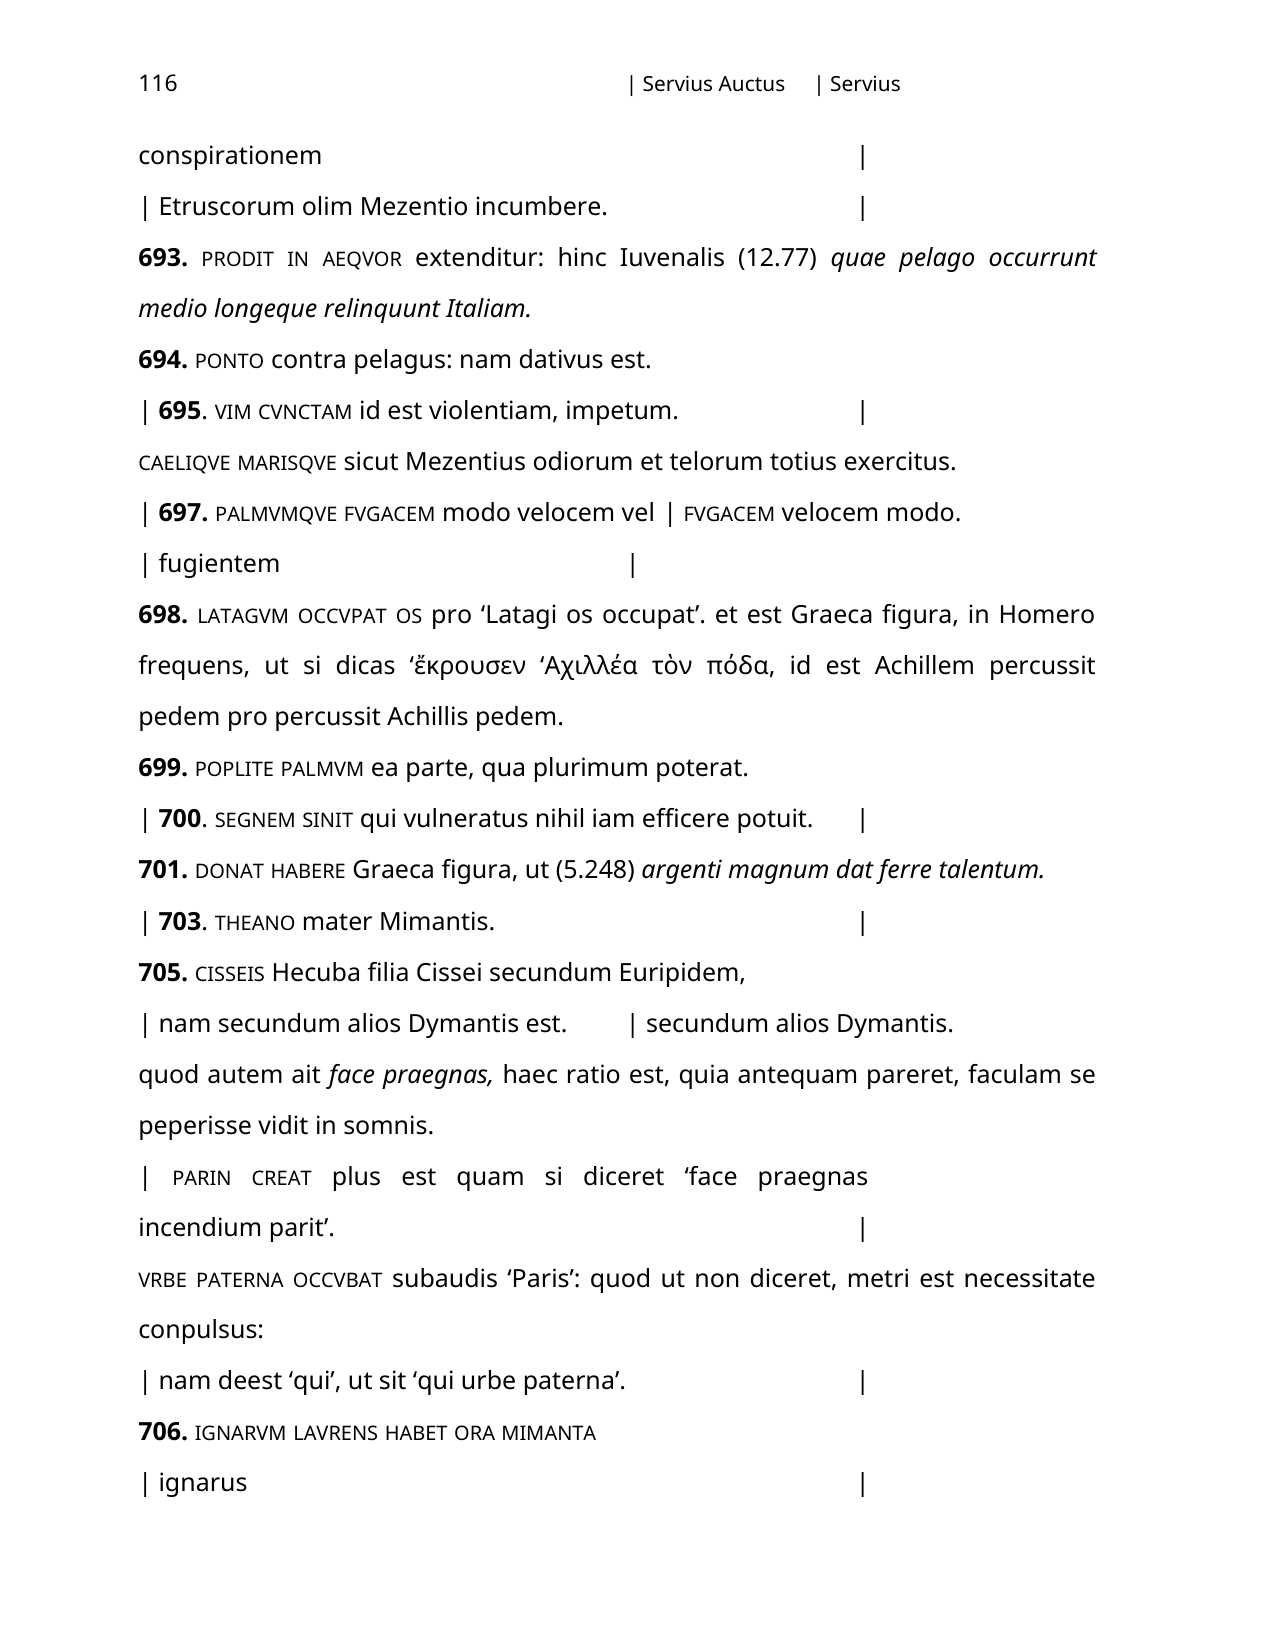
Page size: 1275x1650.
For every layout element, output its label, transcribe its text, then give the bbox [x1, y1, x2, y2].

text | nam secundum alios Dymantis est. | secundum alios Dymantis. [138, 1005, 1097, 1039]
text quod autem ait face praegnas, haec ratio est, quia antequam pareret, faculam se peperisse vidit in somnis. [138, 1056, 1097, 1141]
text | nam deest ‘qui’, ut sit ‘qui urbe paterna’. | [138, 1362, 869, 1397]
text | 700. segnem sinit qui vulneratus nihil iam efficere potuit. | [138, 801, 869, 835]
text 701. donat habere Graeca figura, ut (5.248) argenti magnum dat ferre talentum. [138, 852, 1097, 886]
text | parin creat plus est quam si diceret ‘face praegnas incendium parit’. | [138, 1158, 869, 1243]
text 694. ponto contra pelagus: nam dativus est. [138, 342, 1097, 376]
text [138, 137, 869, 172]
text 706. ignarvm lavrens habet ora mimanta [138, 1413, 1097, 1448]
text | 697. palmvmqve fvgacem modo velocem vel | fvgacem velocem modo. [138, 495, 1097, 529]
text 705. cisseis Hecuba filia Cissei secundum Euripidem, [138, 954, 1097, 988]
text caeliqve marisqve sicut Mezentius odiorum et telorum totius exercitus. [138, 444, 1097, 478]
text vrbe paterna occvbat subaudis ‘Paris’: quod ut non diceret, metri est necessitate conpulsus: [138, 1260, 1097, 1346]
text | Etruscorum olim Mezentio incumbere. | [138, 188, 869, 223]
text 693. prodit in aeqvor extenditur: hinc Iuvenalis (12.77) quae pelago occurrunt medio longeque relinquunt Italiam. [138, 239, 1097, 325]
text 698. latagvm occvpat os pro ‘Latagi os occupat’. et est Graeca figura, in Homero frequens, ut si dicas ‘ἔκρουσεν ‘Αχιλλέα τὸν πόδα, id est Achillem percussit pedem pro percussit Achillis pedem. [138, 597, 1097, 733]
text 699. poplite palmvm ea parte, qua plurimum poterat. [138, 750, 1097, 784]
text | 703. theano mater Mimantis. | [138, 903, 869, 937]
text | 695. vim cvnctam id est violentiam, impetum. | [138, 393, 869, 427]
text | ignarus | [138, 1464, 869, 1499]
text | fugientem | [138, 546, 1097, 580]
